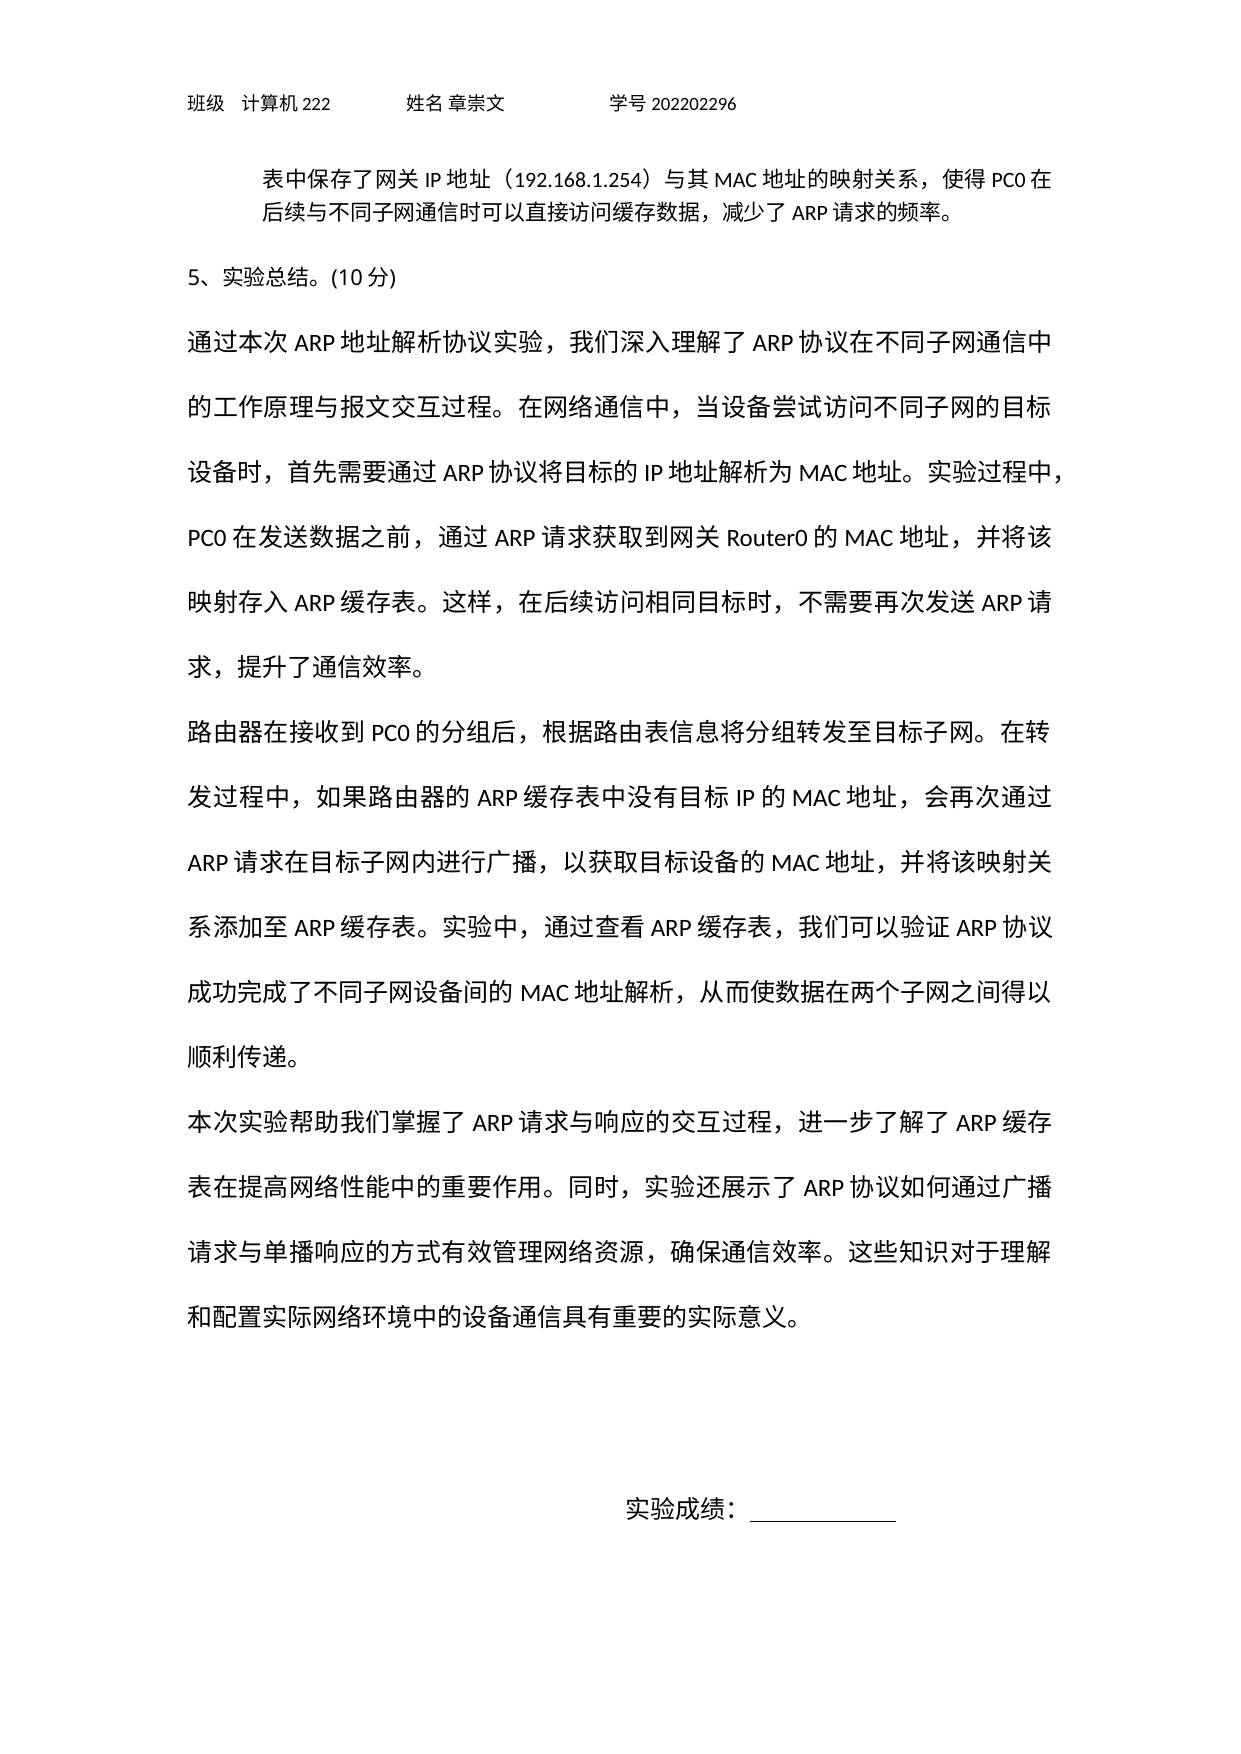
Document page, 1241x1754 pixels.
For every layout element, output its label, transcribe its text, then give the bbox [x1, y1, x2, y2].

text 5、实验总结。(10分) [187, 454, 1053, 487]
list ARP缓存表的查看：在PC0上，可以通过arp -a命令查看ARP缓存表的内容。缓存表中保存了网关IP地址（192.168.1.254）与其MAC地址的映射关系，使得PC0在后续与不同子网通信时可以直接访问缓存数据，减少了ARP请求的频率。 [225, 324, 1053, 422]
text 通过本次ARP地址解析协议实验，我们深入理解了ARP协议在不同子网通信中的工作原理与报文交互过程。在网络通信中，当设备尝试访问不同子网的目标设备时，首先需要通过ARP协议将目标的IP地址解析为MAC地址。实验过程中，PC0在发送数据之前，通过ARP请求获取到网关Router0的MAC地址，并将该映射存入ARP缓存表。这样，在后续访问相同目标时，不需要再次发送ARP请求，提升了通信效率。 [187, 503, 1053, 893]
text 本次实验帮助我们掌握了ARP请求与响应的交互过程，进一步了解了ARP缓存表在提高网络性能中的重要作用。同时，实验还展示了ARP协议如何通过广播请求与单播响应的方式有效管理网络资源，确保通信效率。这些知识对于理解和配置实际网络环境中的设备通信具有重要的实际意义。 [187, 1283, 1053, 1543]
text 路由器在接收到PC0的分组后，根据路由表信息将分组转发至目标子网。在转发过程中，如果路由器的ARP缓存表中没有目标IP的MAC地址，会再次通过ARP请求在目标子网内进行广播，以获取目标设备的MAC地址，并将该映射关系添加至ARP缓存表。实验中，通过查看ARP缓存表，我们可以验证ARP协议成功完成了不同子网设备间的MAC地址解析，从而使数据在两个子网之间得以顺利传递。 [187, 893, 1053, 1283]
list 目的子网设备响应ARP请求：目的子网中的PC2接收到Router0的ARP请求后，识别出该请求是发给自己的，因此生成ARP响应报文，包含PC2的MAC地址，并单播发送回Router0。Router0在收到该响应后，将PC2的IP和MAC地址映射存入ARP缓存表中。 [225, 194, 1053, 324]
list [225, 162, 1053, 194]
